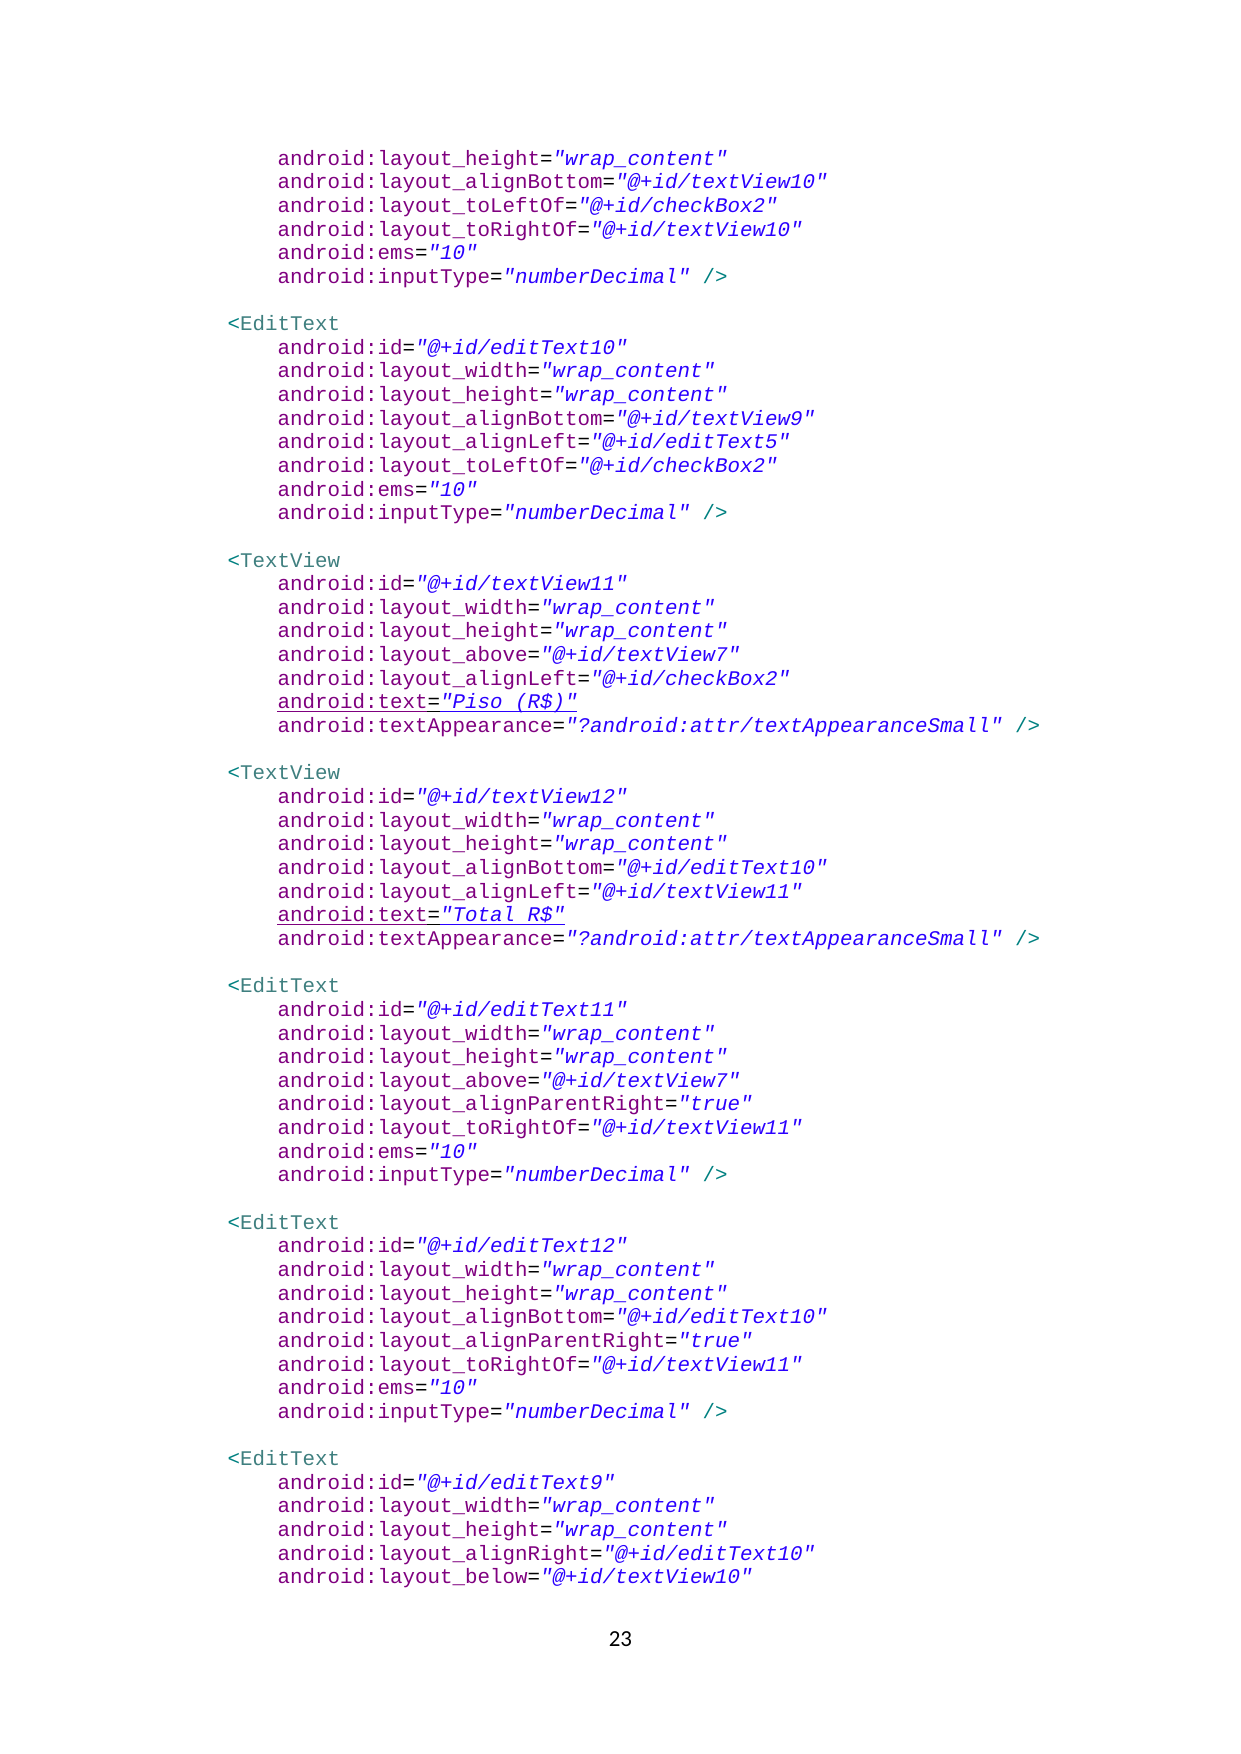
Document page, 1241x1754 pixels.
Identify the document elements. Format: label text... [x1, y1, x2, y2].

text android:layout_toRightOf="@+id/textView11" [177, 1117, 1063, 1141]
text android:layout_width="wrap_content" [177, 810, 1063, 833]
text android:textAppearance="?android:attr/textAppearanceSmall" /> [177, 928, 1063, 952]
text android:inputType="numberDecimal" /> [177, 266, 1063, 289]
text android:ems="10" [177, 1141, 1063, 1164]
text <EditText [177, 313, 1063, 337]
text android:layout_alignLeft="@+id/editText5" [177, 431, 1063, 455]
text <TextView [177, 549, 1063, 573]
text android:layout_alignLeft="@+id/textView11" [177, 881, 1063, 904]
text android:layout_width="wrap_content" [177, 1495, 1063, 1519]
text android:layout_height="wrap_content" [177, 621, 1063, 644]
text android:layout_toLeftOf="@+id/checkBox2" [177, 195, 1063, 218]
text android:layout_toRightOf="@+id/textView11" [177, 1353, 1063, 1377]
text android:textAppearance="?android:attr/textAppearanceSmall" /> [177, 715, 1063, 739]
text android:layout_width="wrap_content" [177, 1022, 1063, 1046]
text android:layout_alignParentRight="true" [177, 1330, 1063, 1353]
text android:layout_width="wrap_content" [177, 1259, 1063, 1283]
text android:layout_alignBottom="@+id/editText10" [177, 857, 1063, 881]
text android:layout_above="@+id/textView7" [177, 644, 1063, 668]
text android:layout_toRightOf="@+id/textView10" [177, 218, 1063, 242]
text android:layout_alignRight="@+id/editText10" [177, 1543, 1063, 1566]
text android:text="Total R$" [177, 904, 1063, 928]
text android:id="@+id/textView11" [177, 573, 1063, 597]
text android:layout_width="wrap_content" [177, 360, 1063, 384]
text <TextView [177, 762, 1063, 786]
text android:layout_height="wrap_content" [177, 833, 1063, 857]
text android:layout_alignBottom="@+id/editText10" [177, 1306, 1063, 1330]
text android:layout_alignParentRight="true" [177, 1093, 1063, 1117]
text android:ems="10" [177, 479, 1063, 502]
text android:id="@+id/editText9" [177, 1472, 1063, 1495]
text android:layout_toLeftOf="@+id/checkBox2" [177, 455, 1063, 479]
text android:inputType="numberDecimal" /> [177, 1401, 1063, 1424]
text <EditText [177, 1448, 1063, 1472]
text <EditText [177, 1212, 1063, 1235]
text android:layout_height="wrap_content" [177, 1046, 1063, 1070]
text android:id="@+id/editText10" [177, 337, 1063, 360]
text android:id="@+id/editText11" [177, 999, 1063, 1022]
text android:layout_height="wrap_content" [177, 148, 1063, 171]
text android:layout_width="wrap_content" [177, 597, 1063, 621]
text android:id="@+id/textView12" [177, 786, 1063, 810]
text android:layout_height="wrap_content" [177, 1283, 1063, 1306]
text android:inputType="numberDecimal" /> [177, 1164, 1063, 1188]
text android:inputType="numberDecimal" /> [177, 502, 1063, 526]
text android:ems="10" [177, 1377, 1063, 1401]
text android:layout_alignBottom="@+id/textView9" [177, 408, 1063, 431]
text android:ems="10" [177, 242, 1063, 266]
text android:text="Piso (R$)" [177, 691, 1063, 715]
text android:layout_alignBottom="@+id/textView10" [177, 171, 1063, 195]
text android:layout_height="wrap_content" [177, 1519, 1063, 1543]
text <EditText [177, 975, 1063, 999]
text android:layout_above="@+id/textView7" [177, 1070, 1063, 1093]
text android:layout_alignLeft="@+id/checkBox2" [177, 668, 1063, 691]
text android:id="@+id/editText12" [177, 1235, 1063, 1259]
text android:layout_below="@+id/textView10" [177, 1566, 1063, 1590]
text android:layout_height="wrap_content" [177, 384, 1063, 408]
